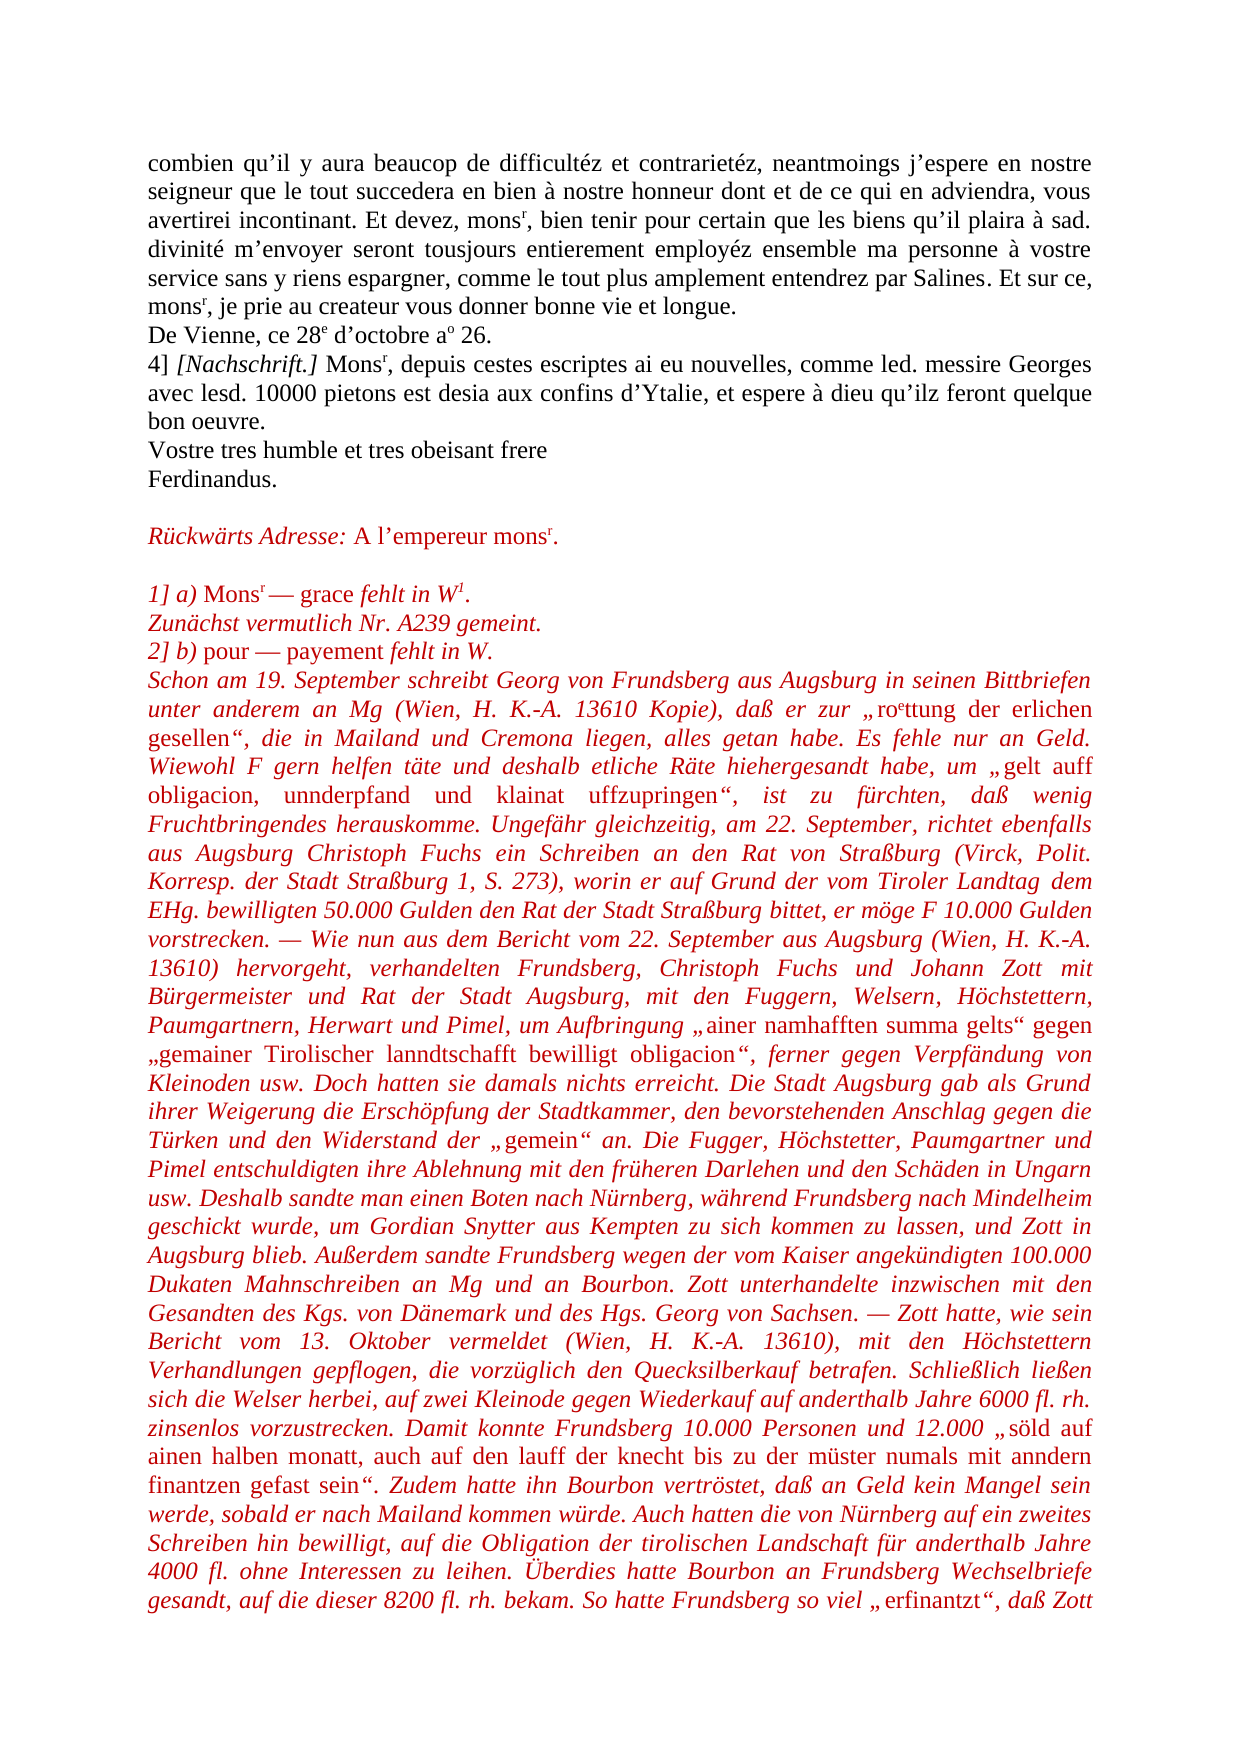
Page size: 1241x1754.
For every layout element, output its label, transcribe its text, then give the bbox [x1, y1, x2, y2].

text Vostre tres humble et tres obeisant frere [148, 435, 1093, 464]
text Zunächst vermutlich Nr. A239 gemeint. [148, 608, 1093, 636]
text Rückwärts Adresse: A l’empereur monsr. [148, 521, 1093, 550]
text 2] b) pour — payement fehlt in W. [148, 636, 1093, 665]
text Ferdinandus. [148, 464, 1093, 493]
text 1] a) Monsr — grace fehlt in W1. [148, 579, 1093, 608]
text 4] [Nachschrift.] Monsr, depuis cestes escriptes ai eu nouvelles, comme led. messire Georges avec lesd. 10000 pietons est desia aux confins d’Ytalie, et espere à dieu qu’ilz feront quelque bon oeuvre. [148, 349, 1093, 435]
text De Vienne, ce 28e d’octobre ao 26. [148, 320, 1093, 349]
